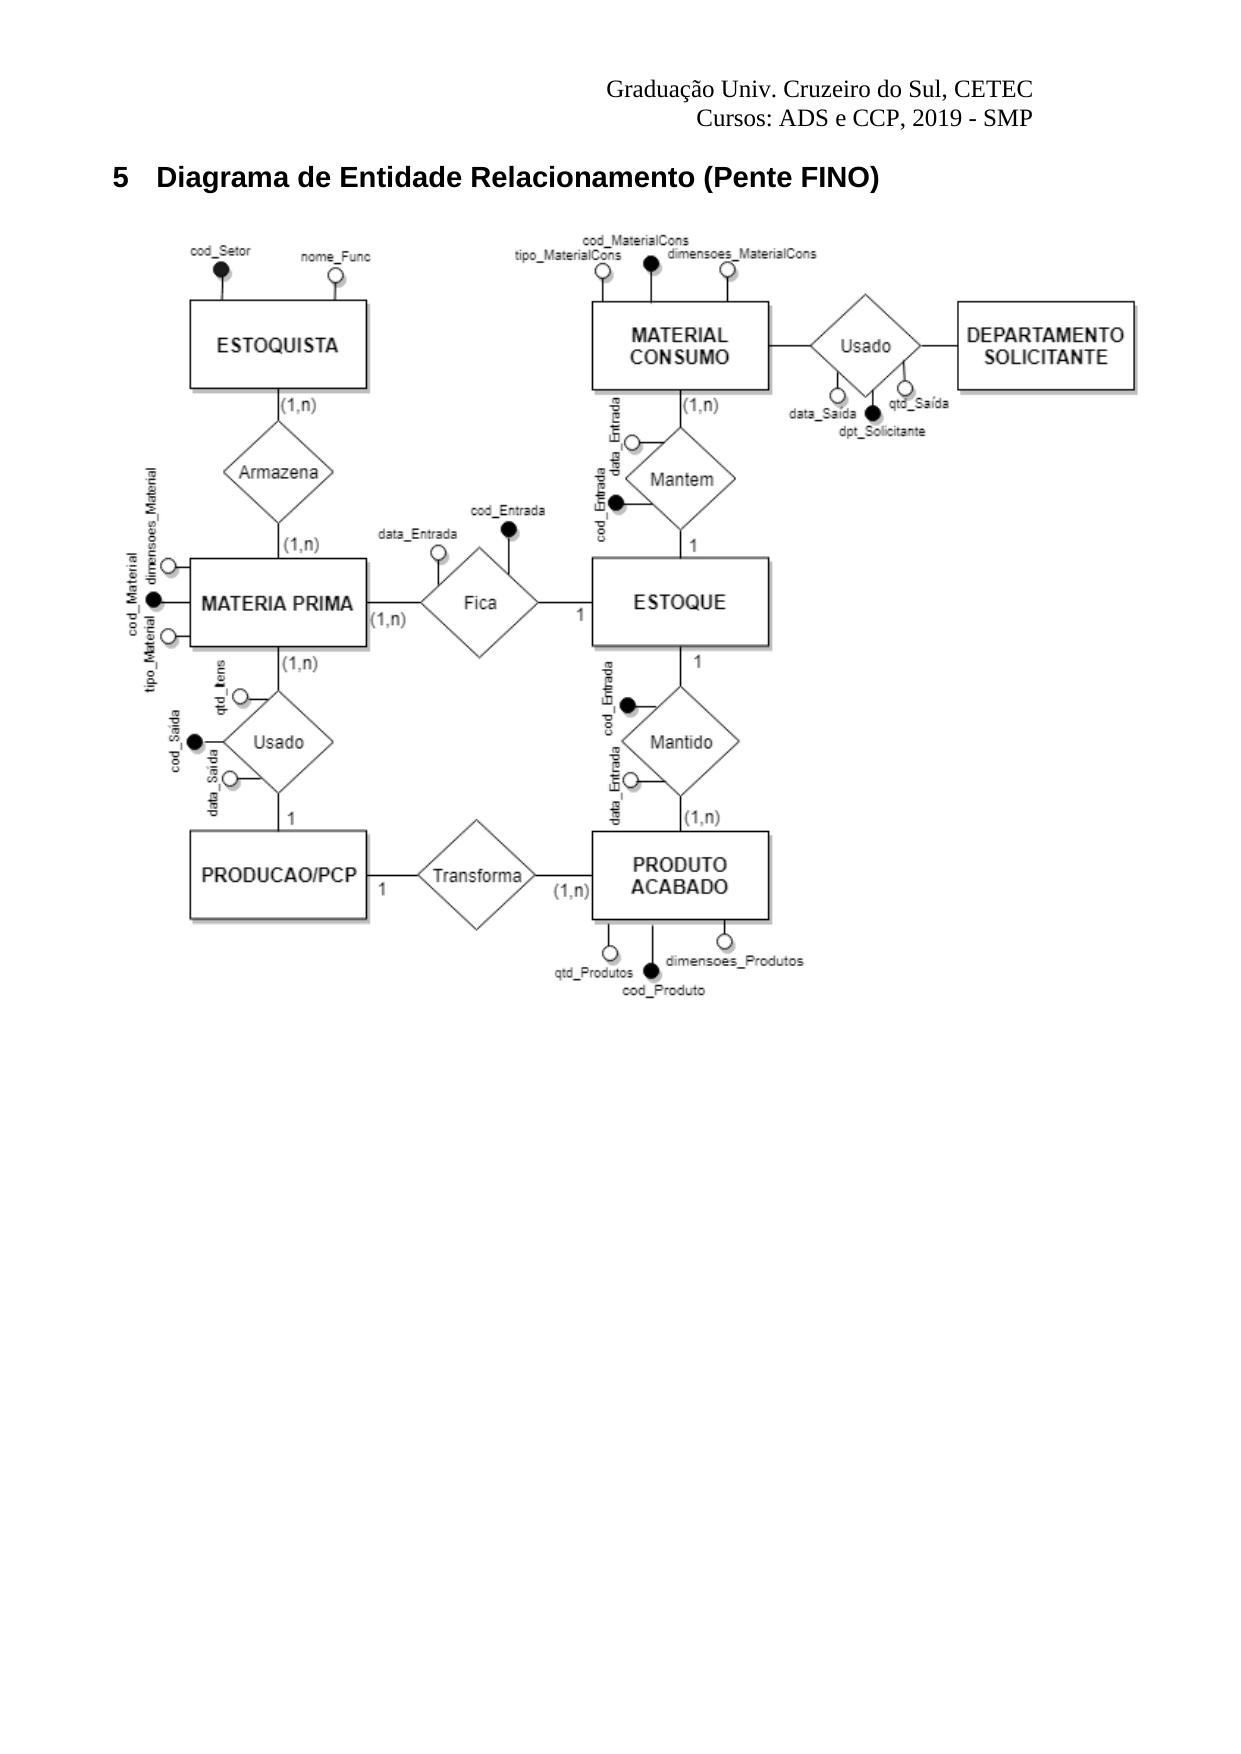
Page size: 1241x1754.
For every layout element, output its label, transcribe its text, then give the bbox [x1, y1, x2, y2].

picture [112, 222, 1138, 1010]
subtitle Diagrama de Entidade Relacionamento (Pente FINO) [112, 160, 1137, 194]
